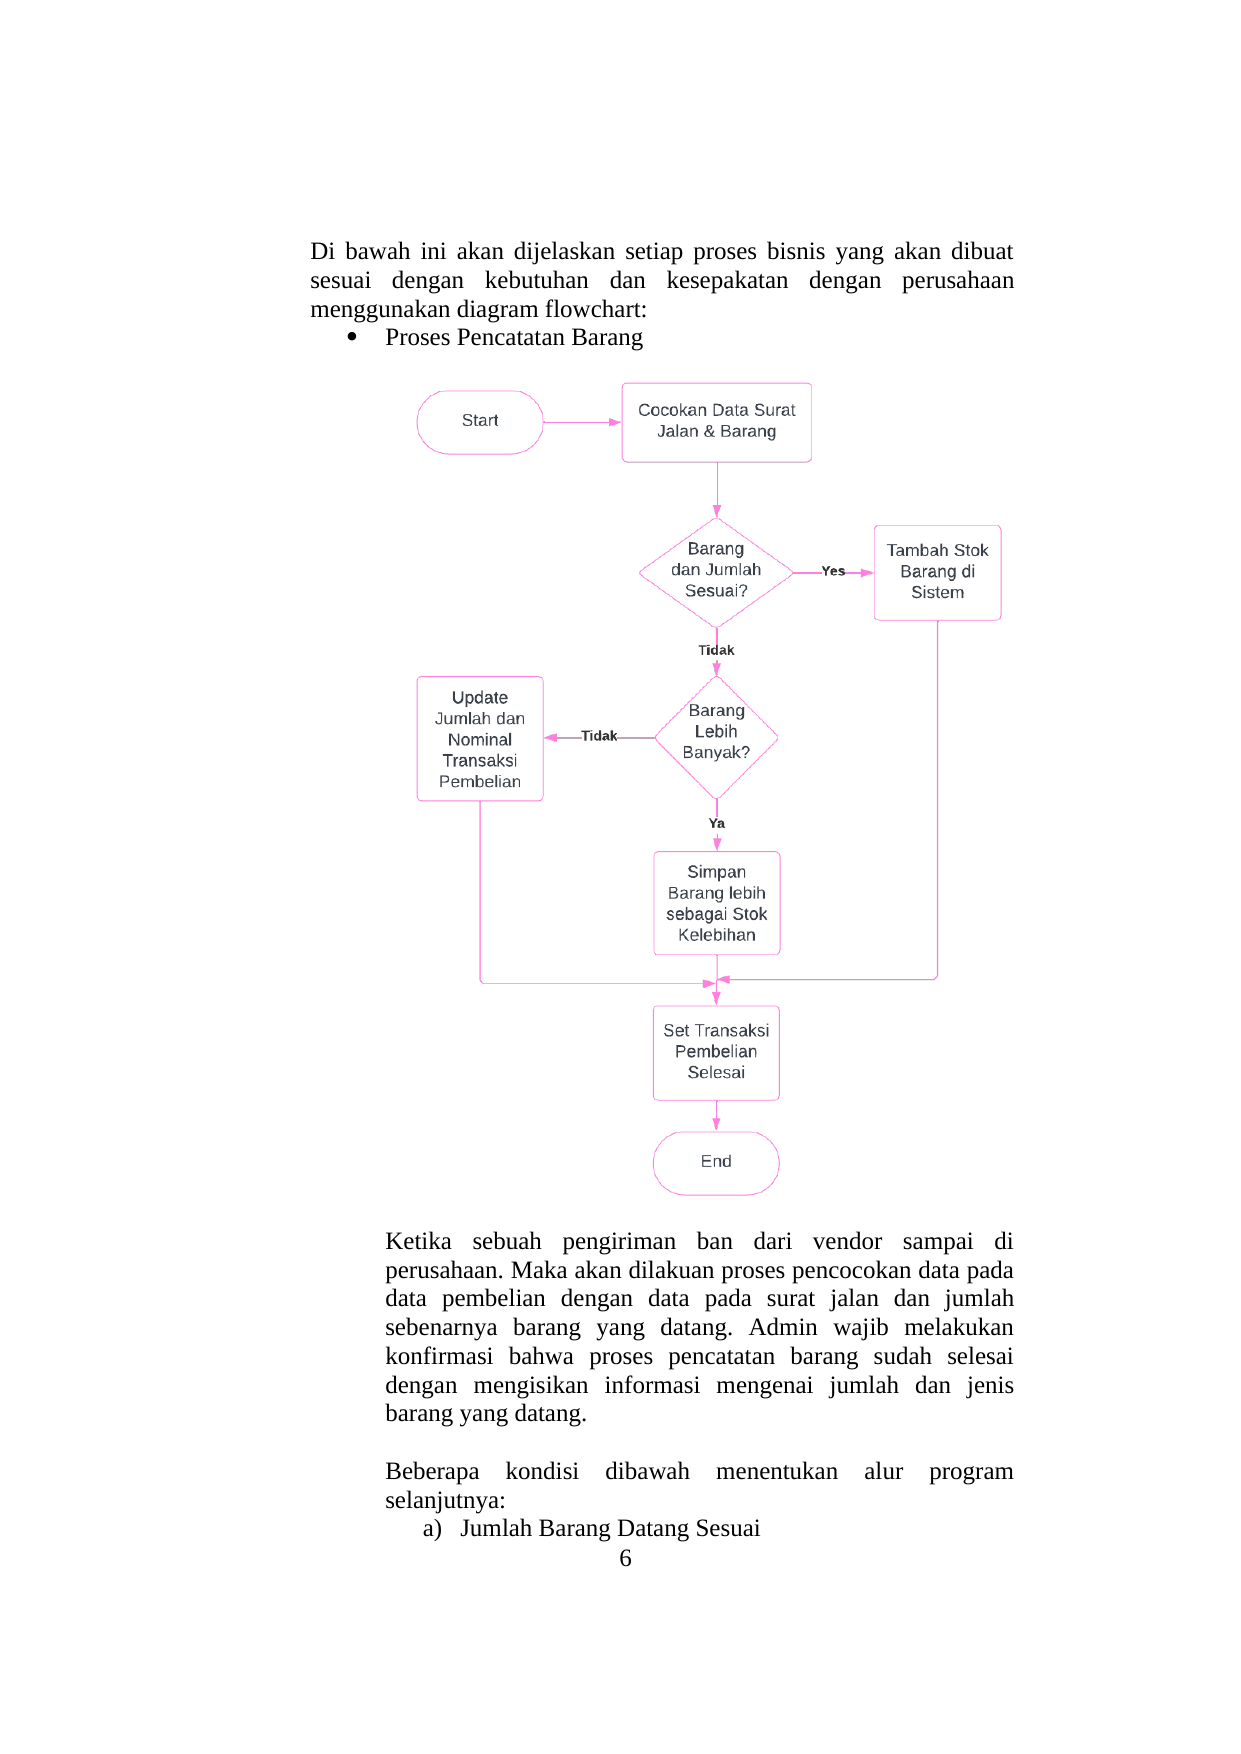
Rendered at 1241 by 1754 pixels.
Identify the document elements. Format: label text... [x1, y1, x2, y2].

list Proses Pencatatan Barang [348, 322, 1014, 351]
list Beberapa kondisi dibawah menentukan alur program selanjutnya: [385, 1456, 1014, 1513]
list Ketika sebuah pengiriman ban dari vendor sampai di perusahaan. Maka akan dilakuan proses pencocokan data pada data pembelian dengan data pada surat jalan dan jumlah sebenarnya barang yang datang. Admin wajib melakukan konfirmasi bahwa proses pencatatan barang sudah selesai dengan mengisikan informasi mengenai jumlah dan jenis barang yang datang. [385, 1226, 1014, 1427]
list Jumlah Barang Datang Sesuai [423, 1513, 1014, 1542]
picture [385, 351, 1032, 1226]
list Di bawah ini akan dijelaskan setiap proses bisnis yang akan dibuat sesuai dengan kebutuhan dan kesepakatan dengan perusahaan menggunakan diagram flowchart: [310, 236, 1014, 322]
